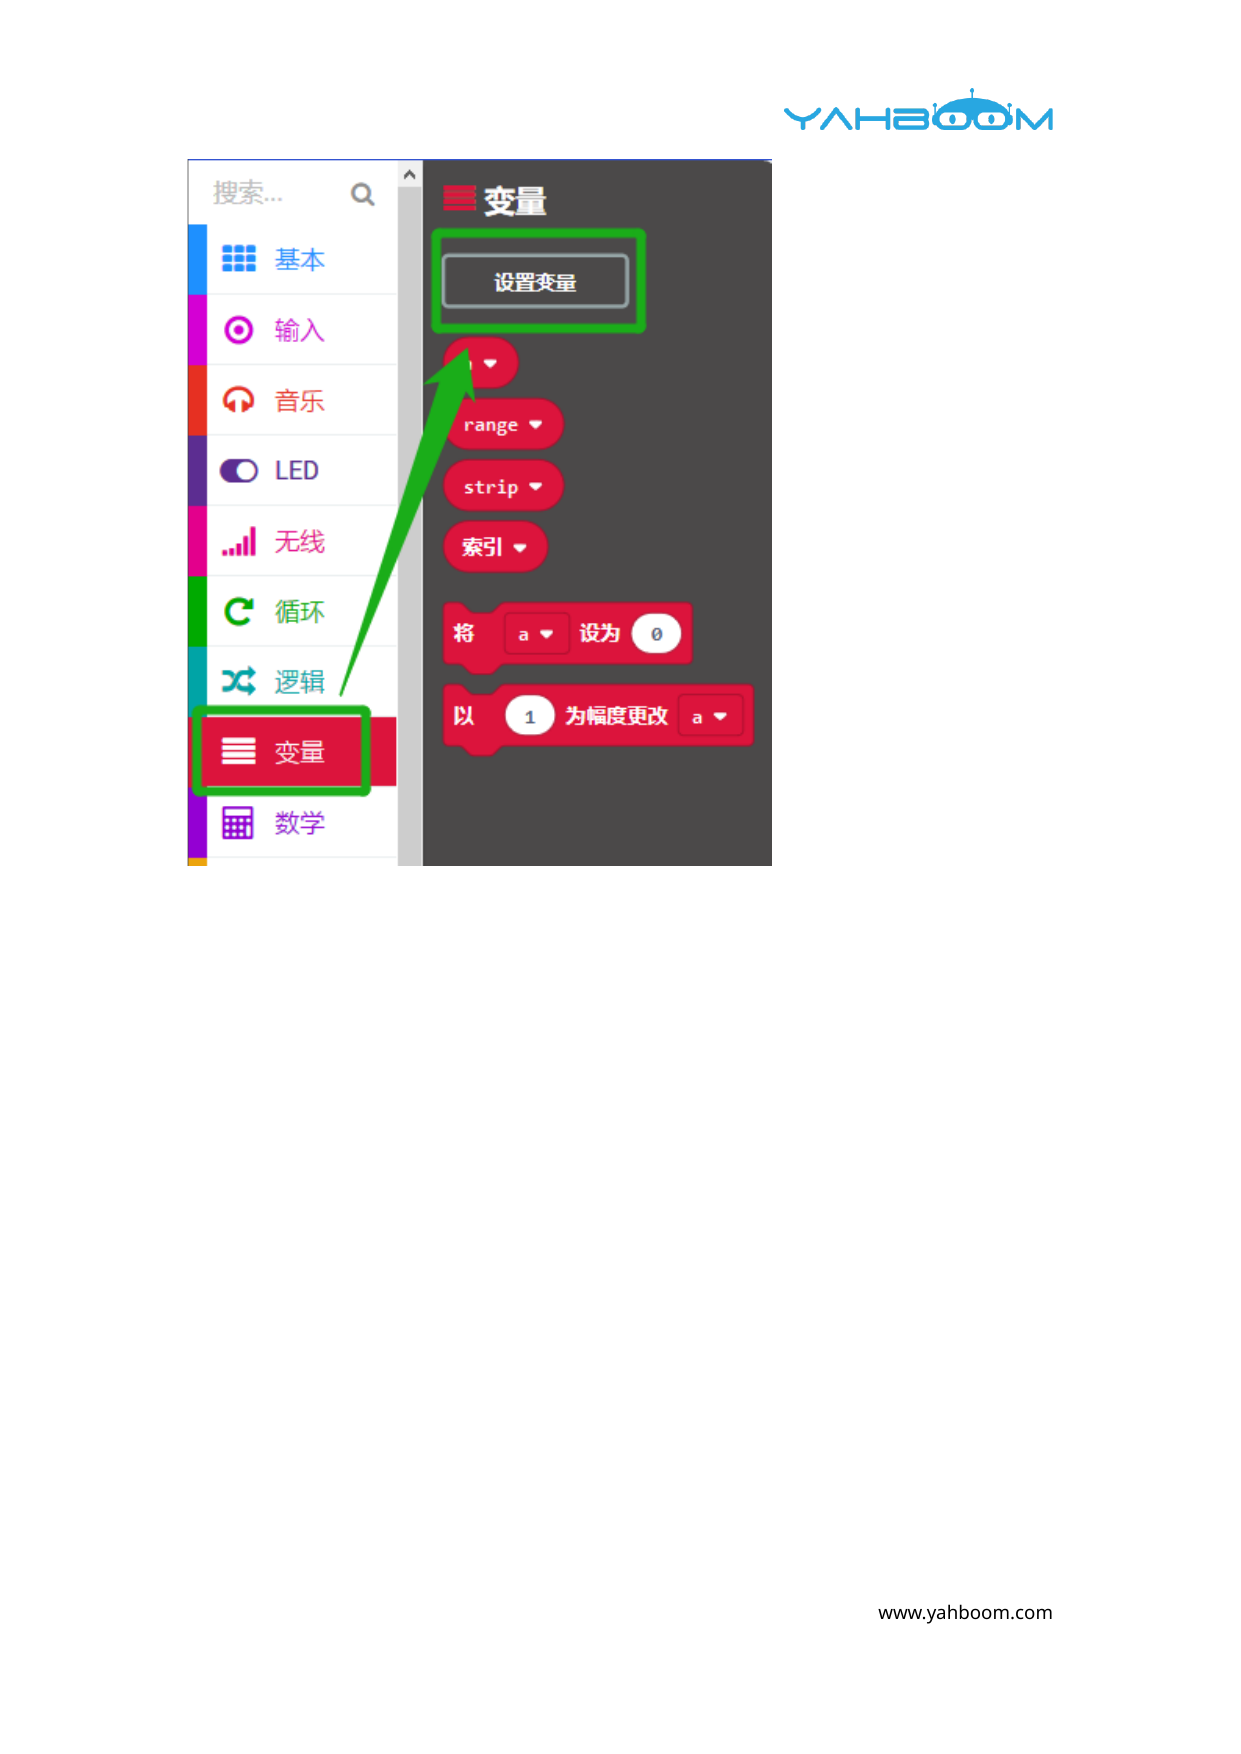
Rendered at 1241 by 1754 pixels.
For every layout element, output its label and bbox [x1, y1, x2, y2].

picture [187, 159, 772, 866]
picture [784, 88, 1053, 130]
